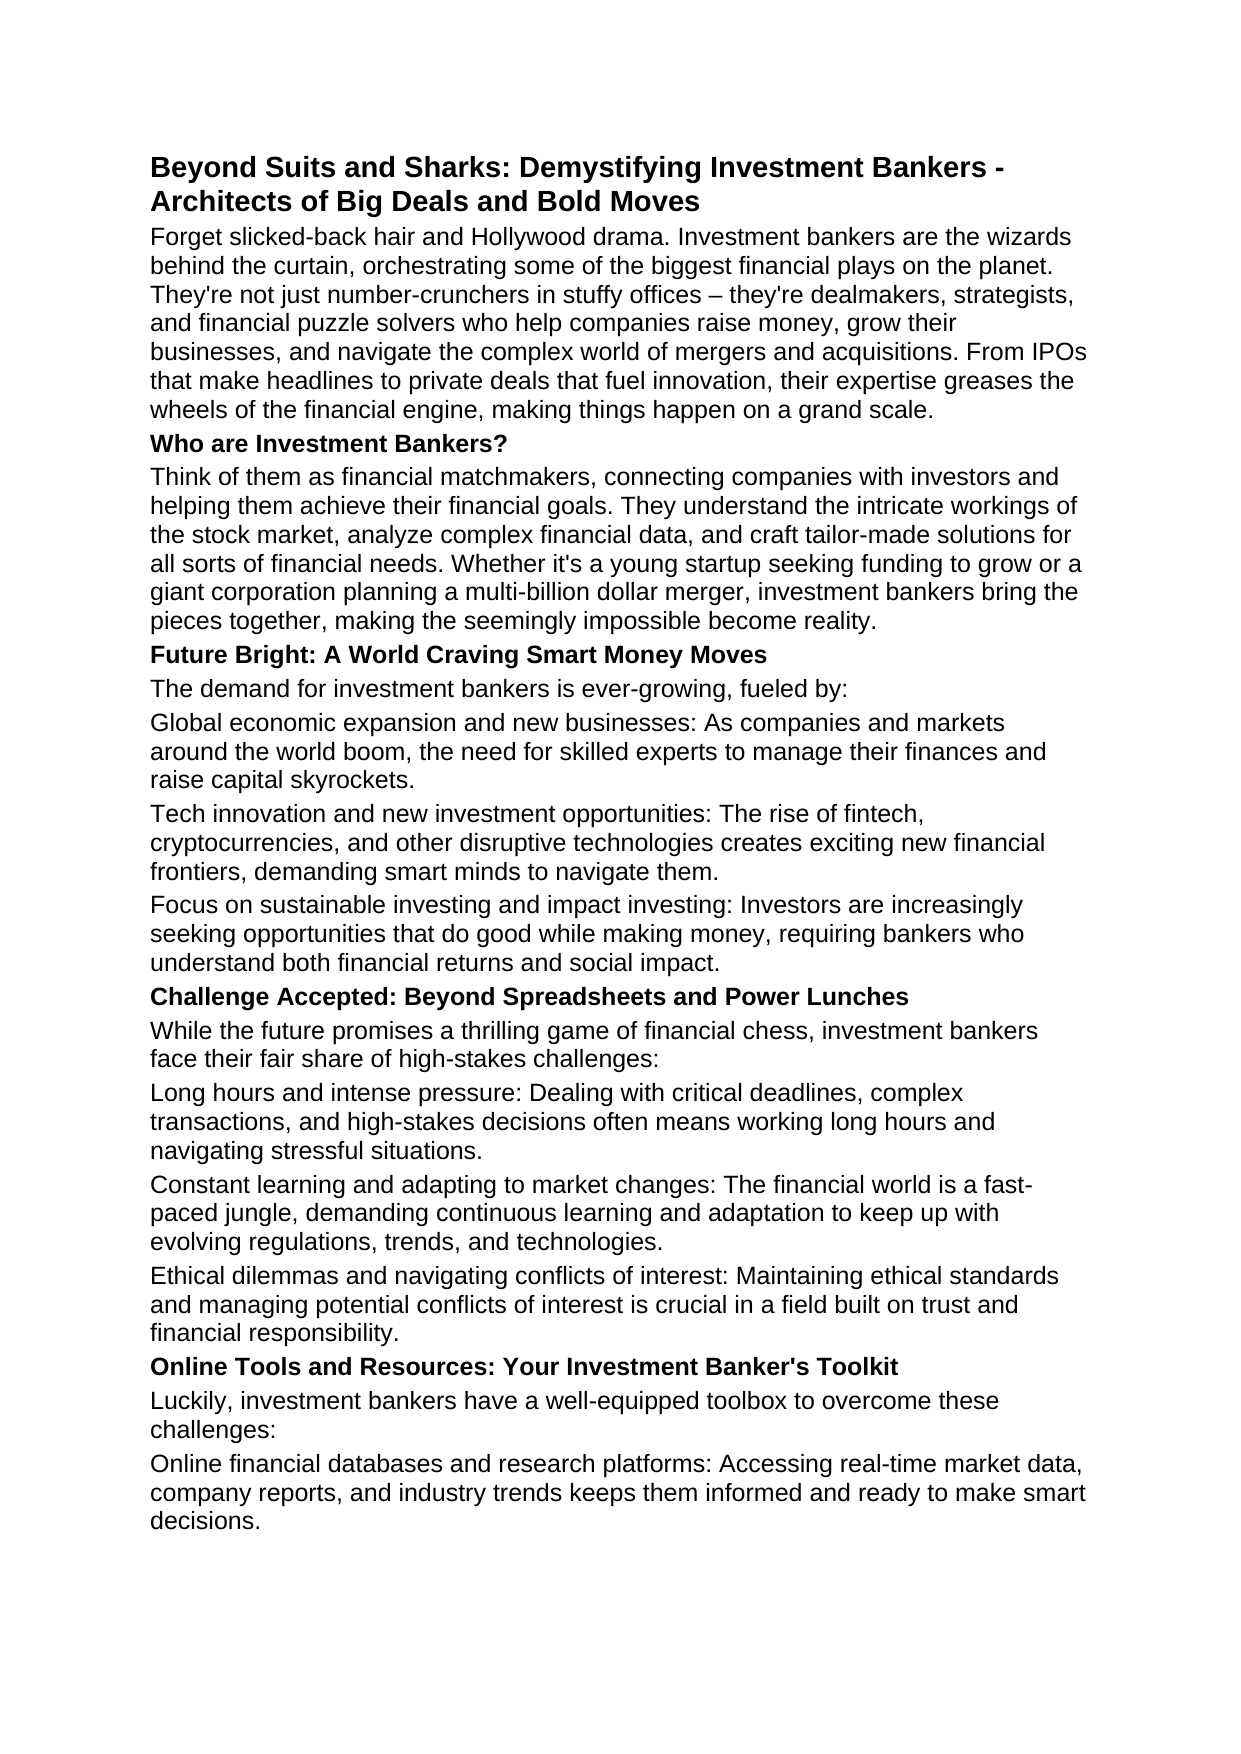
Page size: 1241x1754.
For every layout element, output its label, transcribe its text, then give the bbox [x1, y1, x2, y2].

text Beyond Suits and Sharks: Demystifying Investment Bankers - Architects of Big Deals and Bold Moves [150, 150, 1090, 217]
text Forget slicked-back hair and Hollywood drama. Investment bankers are the wizards behind the curtain, orchestrating some of the biggest financial plays on the planet. They're not just number-crunchers in stuffy offices – they're dealmakers, strategists, and financial puzzle solvers who help companies raise money, grow their businesses, and navigate the complex world of mergers and acquisitions. From IPOs that make headlines to private deals that fuel innovation, their expertise greases the wheels of the financial engine, making things happen on a grand scale. [150, 222, 1090, 423]
text Future Bright: A World Craving Smart Money Moves [150, 640, 1090, 669]
text Online Tools and Resources: Your Investment Banker's Toolkit [150, 1352, 1090, 1381]
text Global economic expansion and new businesses: As companies and markets around the world boom, the need for skilled experts to manage their finances and raise capital skyrockets. [150, 708, 1090, 794]
text Long hours and intense pressure: Dealing with critical deadlines, complex transactions, and high-stakes decisions often means working long hours and navigating stressful situations. [150, 1078, 1090, 1164]
text Tech innovation and new investment opportunities: The rise of fintech, cryptocurrencies, and other disruptive technologies creates exciting new financial frontiers, demanding smart minds to navigate them. [150, 799, 1090, 885]
text Luckily, investment bankers have a well-equipped toolbox to overcome these challenges: [150, 1386, 1090, 1444]
text Focus on sustainable investing and impact investing: Investors are increasingly seeking opportunities that do good while making money, requiring bankers who understand both financial returns and social impact. [150, 890, 1090, 977]
text The demand for investment bankers is ever-growing, fueled by: [150, 674, 1090, 703]
text Think of them as financial matchmakers, connecting companies with investors and helping them achieve their financial goals. They understand the intricate workings of the stock market, analyze complex financial data, and craft tailor-made solutions for all sorts of financial needs. Whether it's a young startup seeking funding to grow or a giant corporation planning a multi-billion dollar merger, investment bankers bring the pieces together, making the seemingly impossible become reality. [150, 462, 1090, 635]
text While the future promises a thrilling game of financial chess, investment bankers face their fair share of high-stakes challenges: [150, 1016, 1090, 1073]
text Who are Investment Bankers? [150, 428, 1090, 457]
text Ethical dilemmas and navigating conflicts of interest: Maintaining ethical standards and managing potential conflicts of interest is crucial in a field built on trust and financial responsibility. [150, 1261, 1090, 1347]
text Online financial databases and research platforms: Accessing real-time market data, company reports, and industry trends keeps them informed and ready to make smart decisions. [150, 1449, 1090, 1535]
text Constant learning and adapting to market changes: The financial world is a fast-paced jungle, demanding continuous learning and adaptation to keep up with evolving regulations, trends, and technologies. [150, 1169, 1090, 1256]
text Challenge Accepted: Beyond Spreadsheets and Power Lunches [150, 982, 1090, 1011]
